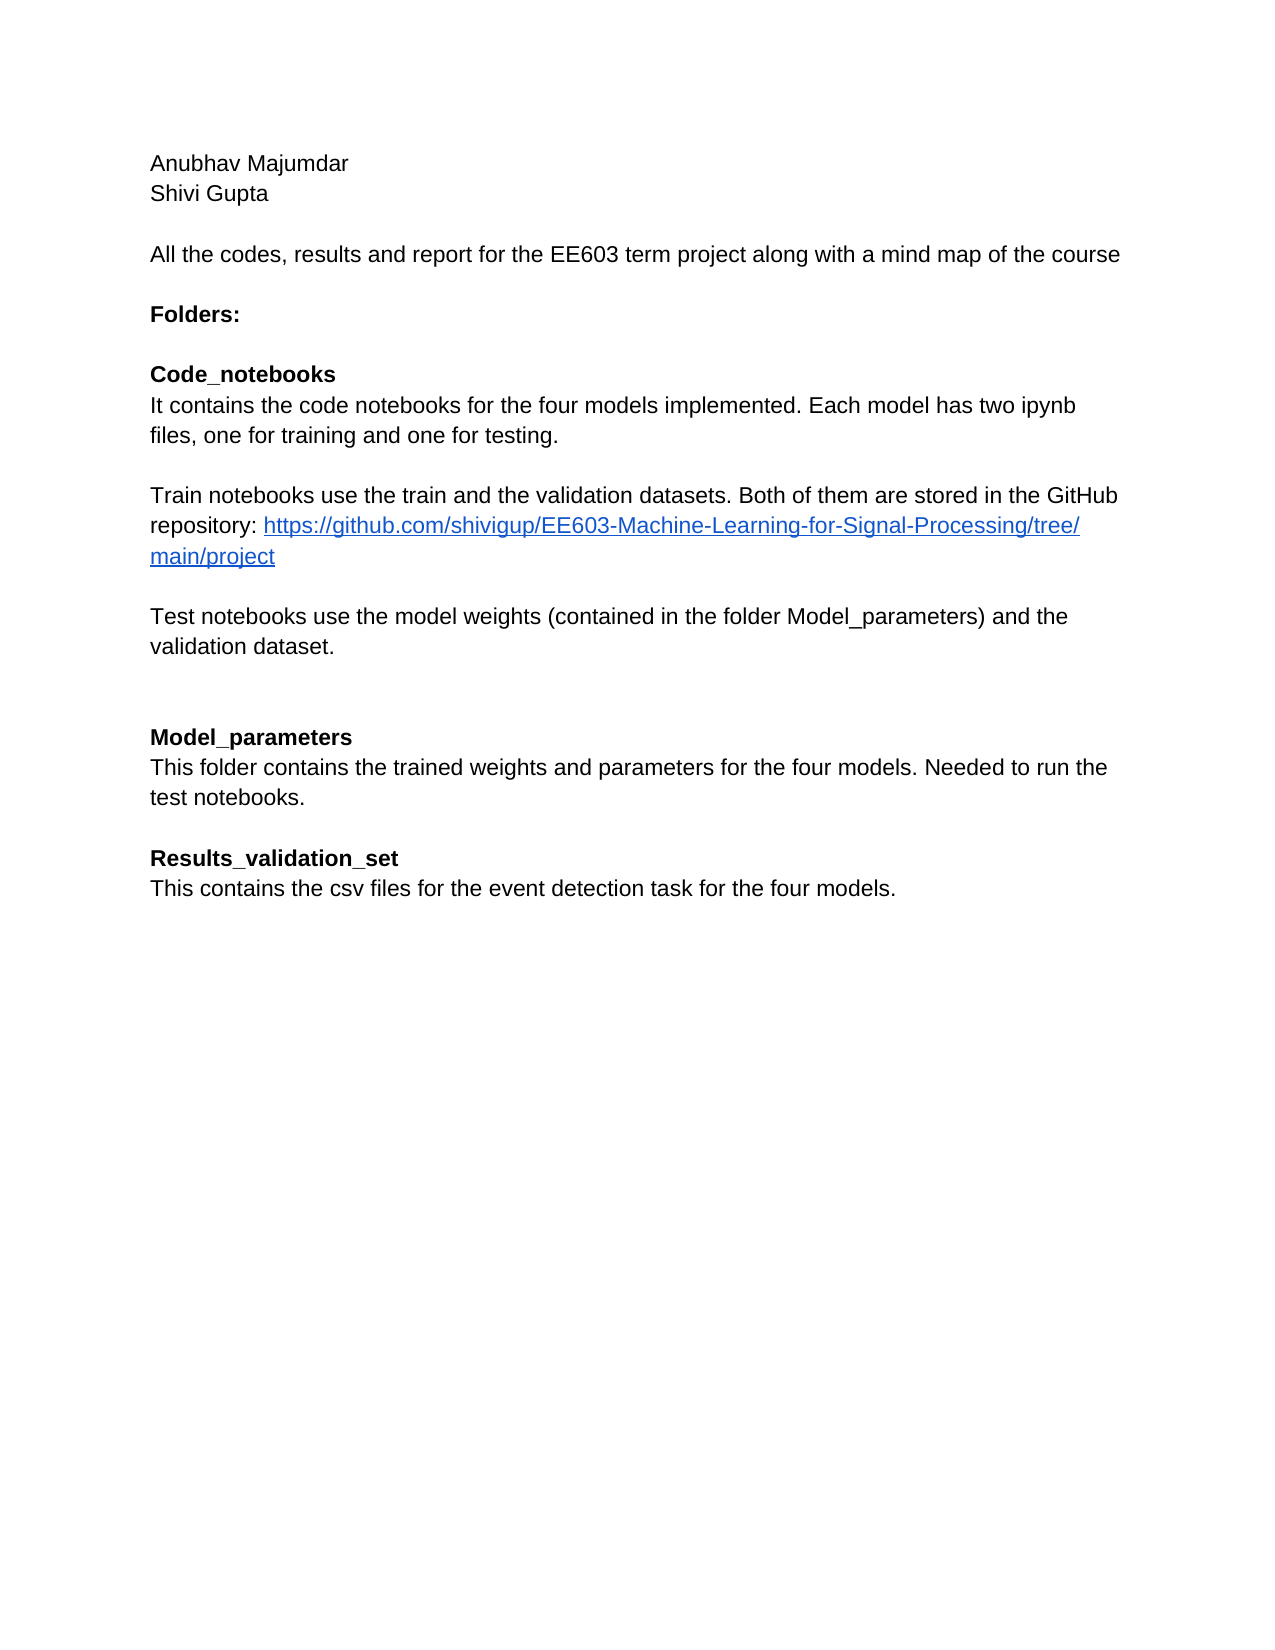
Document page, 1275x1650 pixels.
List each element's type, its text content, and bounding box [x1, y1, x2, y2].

text This folder contains the trained weights and parameters for the four models. Needed to run the test notebooks. [150, 754, 1125, 811]
text All the codes, results and report for the EE603 term project along with a mind map of the course [150, 241, 1125, 267]
text Model_parameters [150, 724, 1125, 750]
text It contains the code notebooks for the four models implemented. Each model has two ipynb files, one for training and one for testing. [150, 392, 1125, 448]
text Train notebooks use the train and the validation datasets. Both of them are stored in the GitHub repository: https://github.com/shivigup/EE603-Machine-Learning-for-Signal-Processing/tree/main/project [150, 482, 1125, 569]
text Shivi Gupta [150, 180, 1125, 207]
text Test notebooks use the model weights (contained in the folder Model_parameters) and the validation dataset. [150, 603, 1125, 660]
text Folders: [150, 301, 1125, 327]
text Code_notebooks [150, 361, 1125, 388]
text This contains the csv files for the event detection task for the four models. [150, 875, 1125, 901]
text Anubhav Majumdar [150, 150, 1125, 176]
text Results_validation_set [150, 845, 1125, 871]
